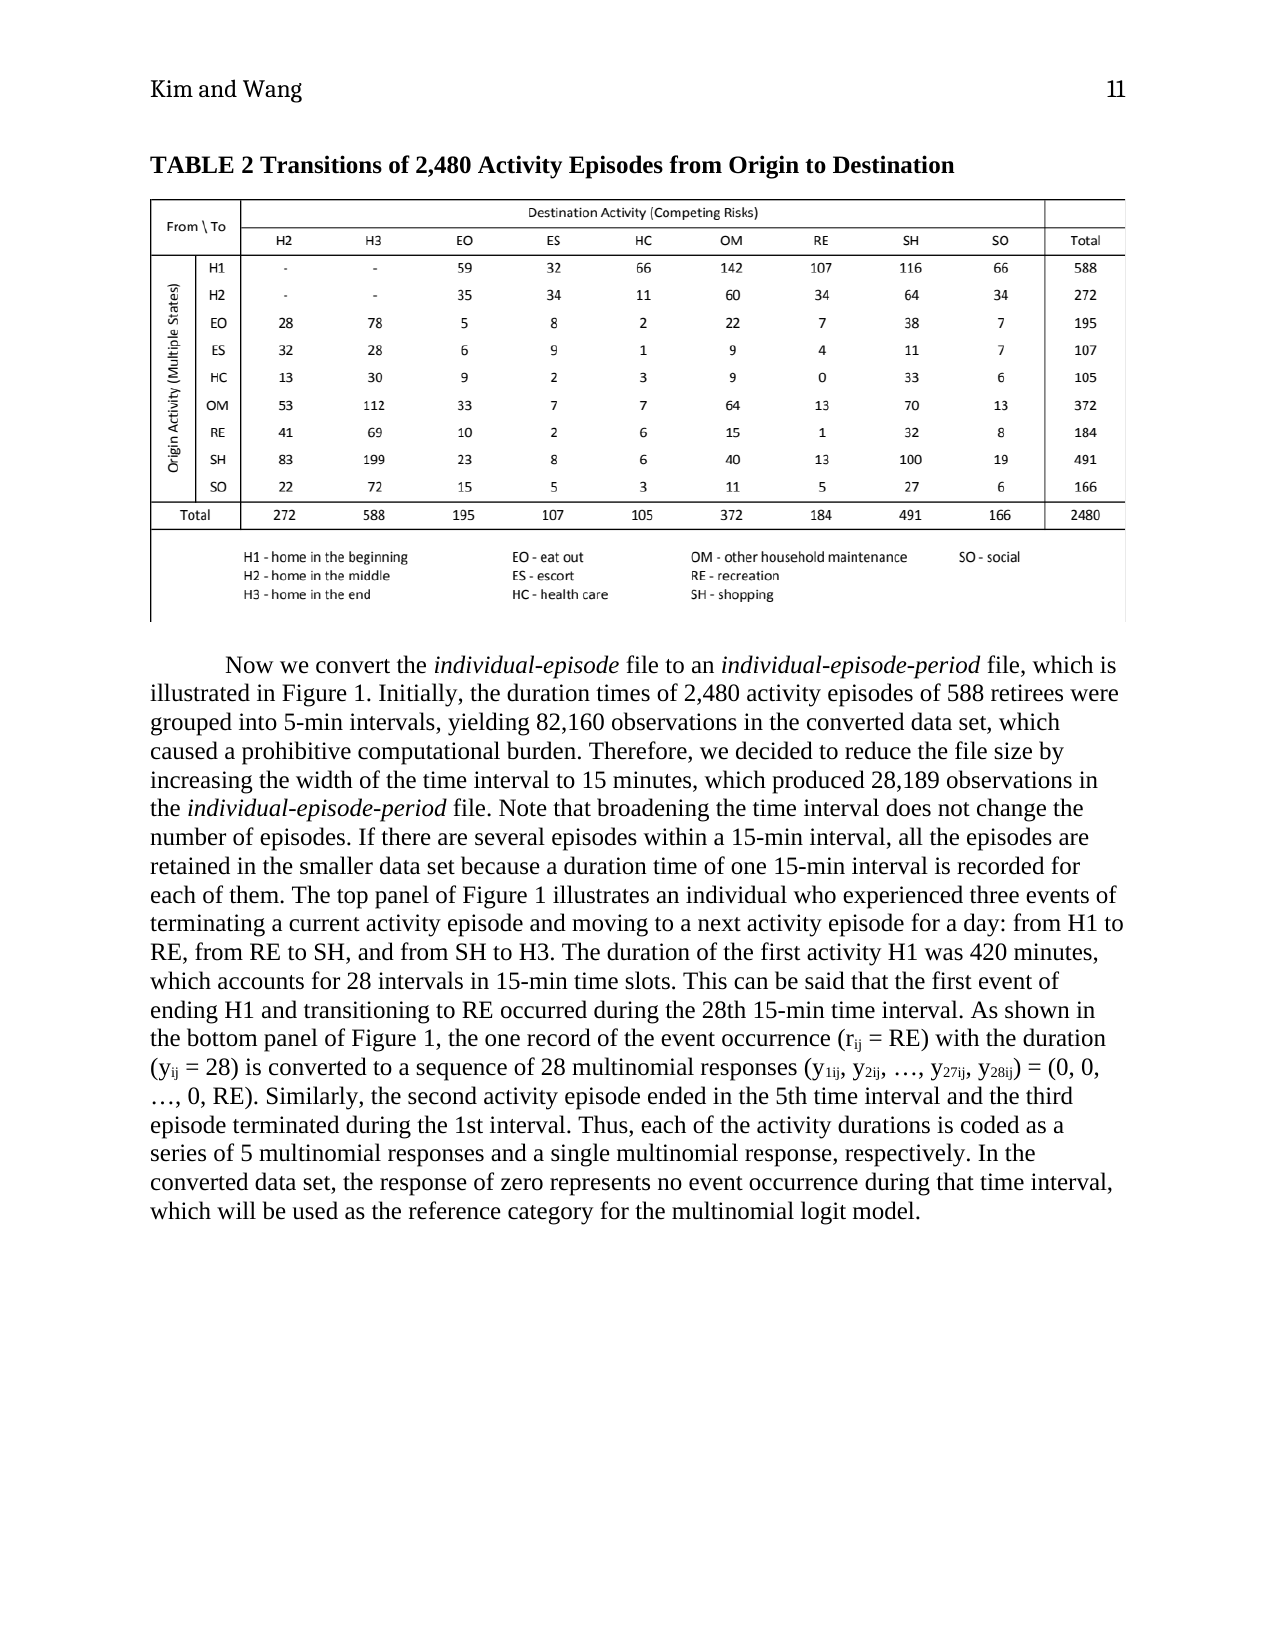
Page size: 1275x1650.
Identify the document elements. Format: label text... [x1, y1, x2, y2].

text Now we convert the individual-episode file to an individual-episode-period file, which is illustrated in Figure 1. Initially, the duration times of 2,480 activity episodes of 588 retirees were grouped into 5-min intervals, yielding 82,160 observations in the converted data set, which caused a prohibitive computational burden. Therefore, we decided to reduce the file size by increasing the width of the time interval to 15 minutes, which produced 28,189 observations in the individual-episode-period file. Note that broadening the time interval does not change the number of episodes. If there are several episodes within a 15-min interval, all the episodes are retained in the smaller data set because a duration time of one 15-min interval is recorded for each of them. The top panel of Figure 1 illustrates an individual who experienced three events of terminating a current activity episode and moving to a next activity episode for a day: from H1 to RE, from RE to SH, and from SH to H3. The duration of the first activity H1 was 420 minutes, which accounts for 28 intervals in 15-min time slots. This can be said that the first event of ending H1 and transitioning to RE occurred during the 28th 15-min time interval. As shown in the bottom panel of Figure 1, the one record of the event occurrence (rij = RE) with the duration (yij = 28) is converted to a sequence of 28 multinomial responses (y1ij, y2ij, …, y27ij, y28ij) = (0, 0, …, 0, RE). Similarly, the second activity episode ended in the 5th time interval and the third episode terminated during the 1st interval. Thus, each of the activity durations is coded as a series of 5 multinomial responses and a single multinomial response, respectively. In the converted data set, the response of zero represents no event occurrence during that time interval, which will be used as the reference category for the multinomial logit model. [150, 650, 1125, 1225]
text TABLE 2 Transitions of 2,480 Activity Episodes from Origin to Destination [150, 150, 1125, 179]
